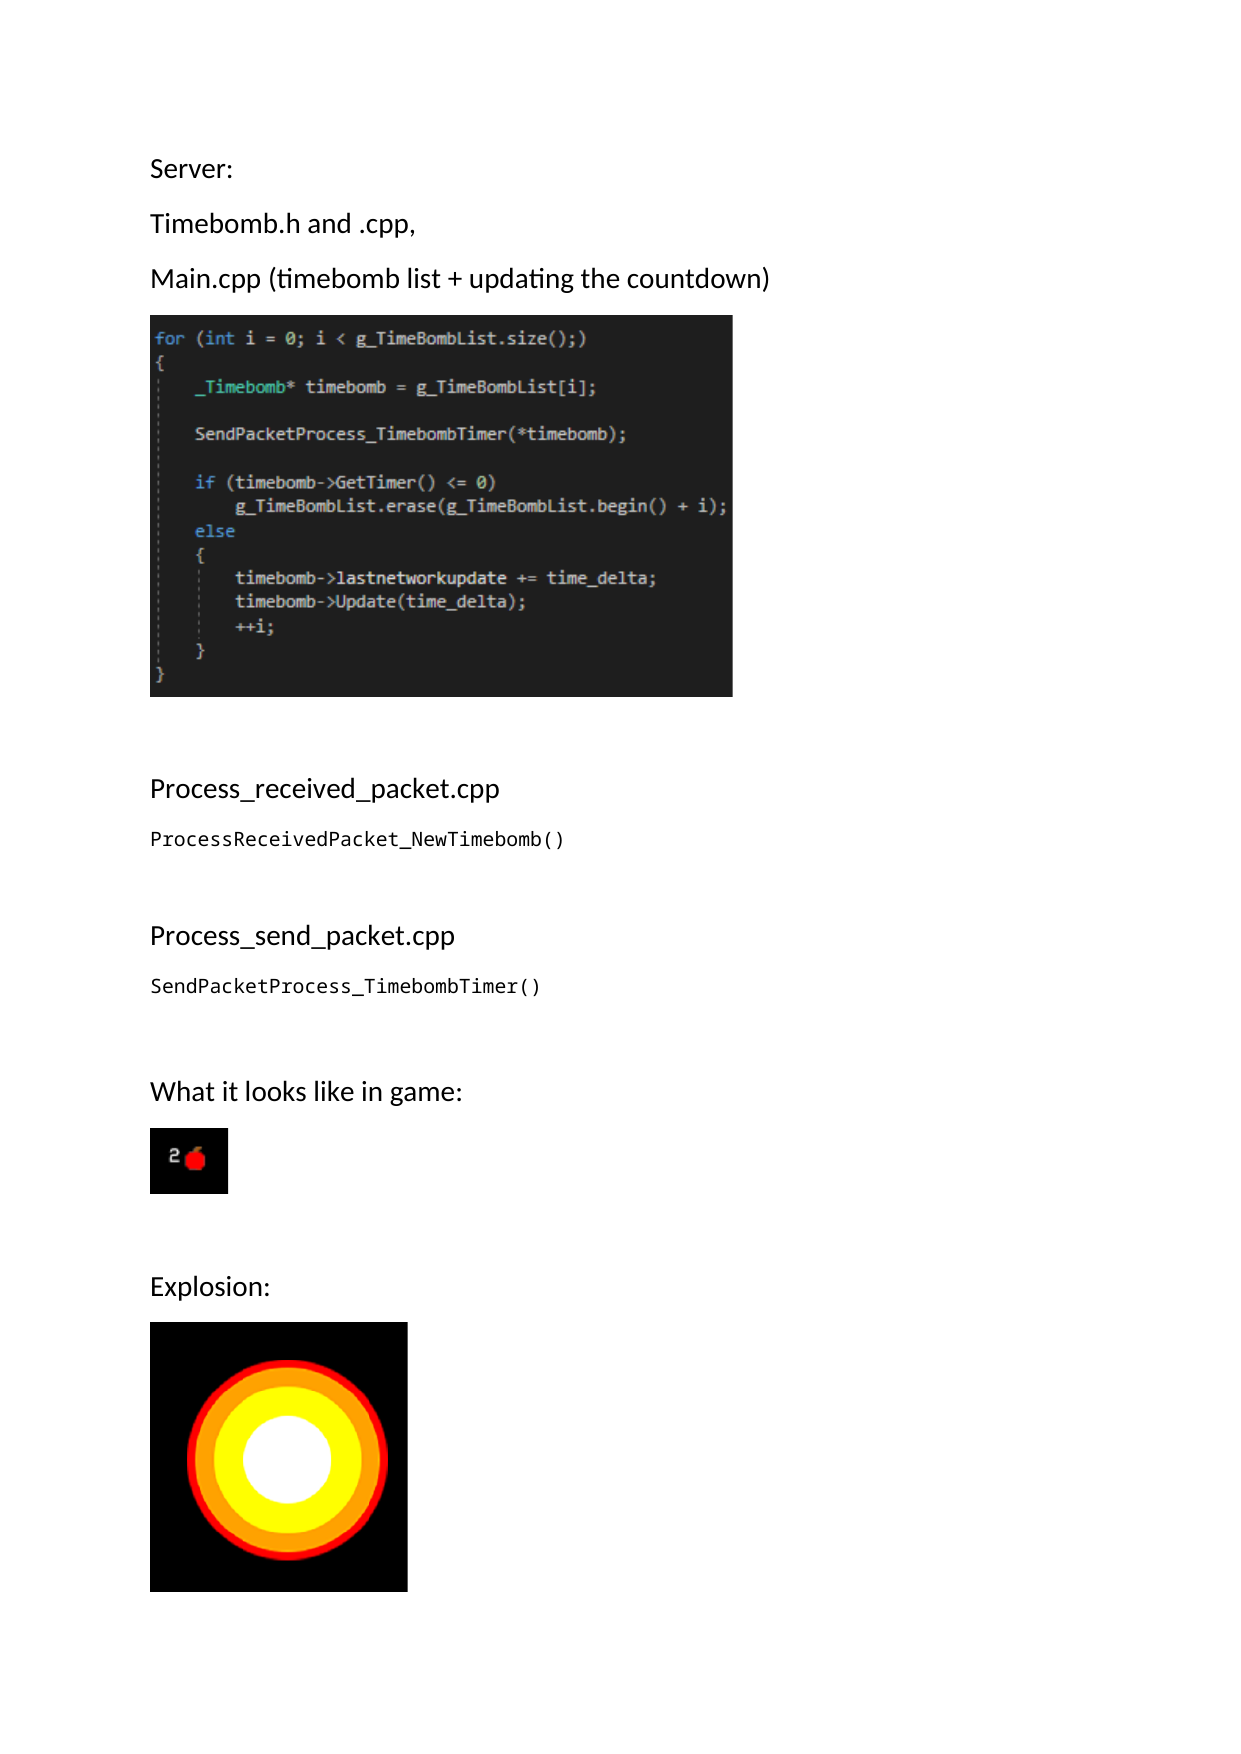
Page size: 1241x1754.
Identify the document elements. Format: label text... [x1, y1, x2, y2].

picture [150, 315, 733, 697]
text ProcessReceivedPacket_NewTimebomb() [150, 826, 1090, 853]
picture [150, 1322, 408, 1592]
text Process_send_packet.cpp [150, 917, 1090, 953]
text Process_received_packet.cpp [150, 771, 1090, 806]
text Explosion: [150, 1268, 1090, 1303]
text What it looks like in game: [150, 1073, 1090, 1109]
text Main.cpp (timebomb list + updating the countdown) [150, 260, 1090, 296]
text Server: [150, 150, 1090, 186]
text SendPacketProcess_TimebombTimer() [150, 972, 1090, 999]
text Timebomb.h and .cpp, [150, 205, 1090, 241]
picture [150, 1128, 229, 1194]
